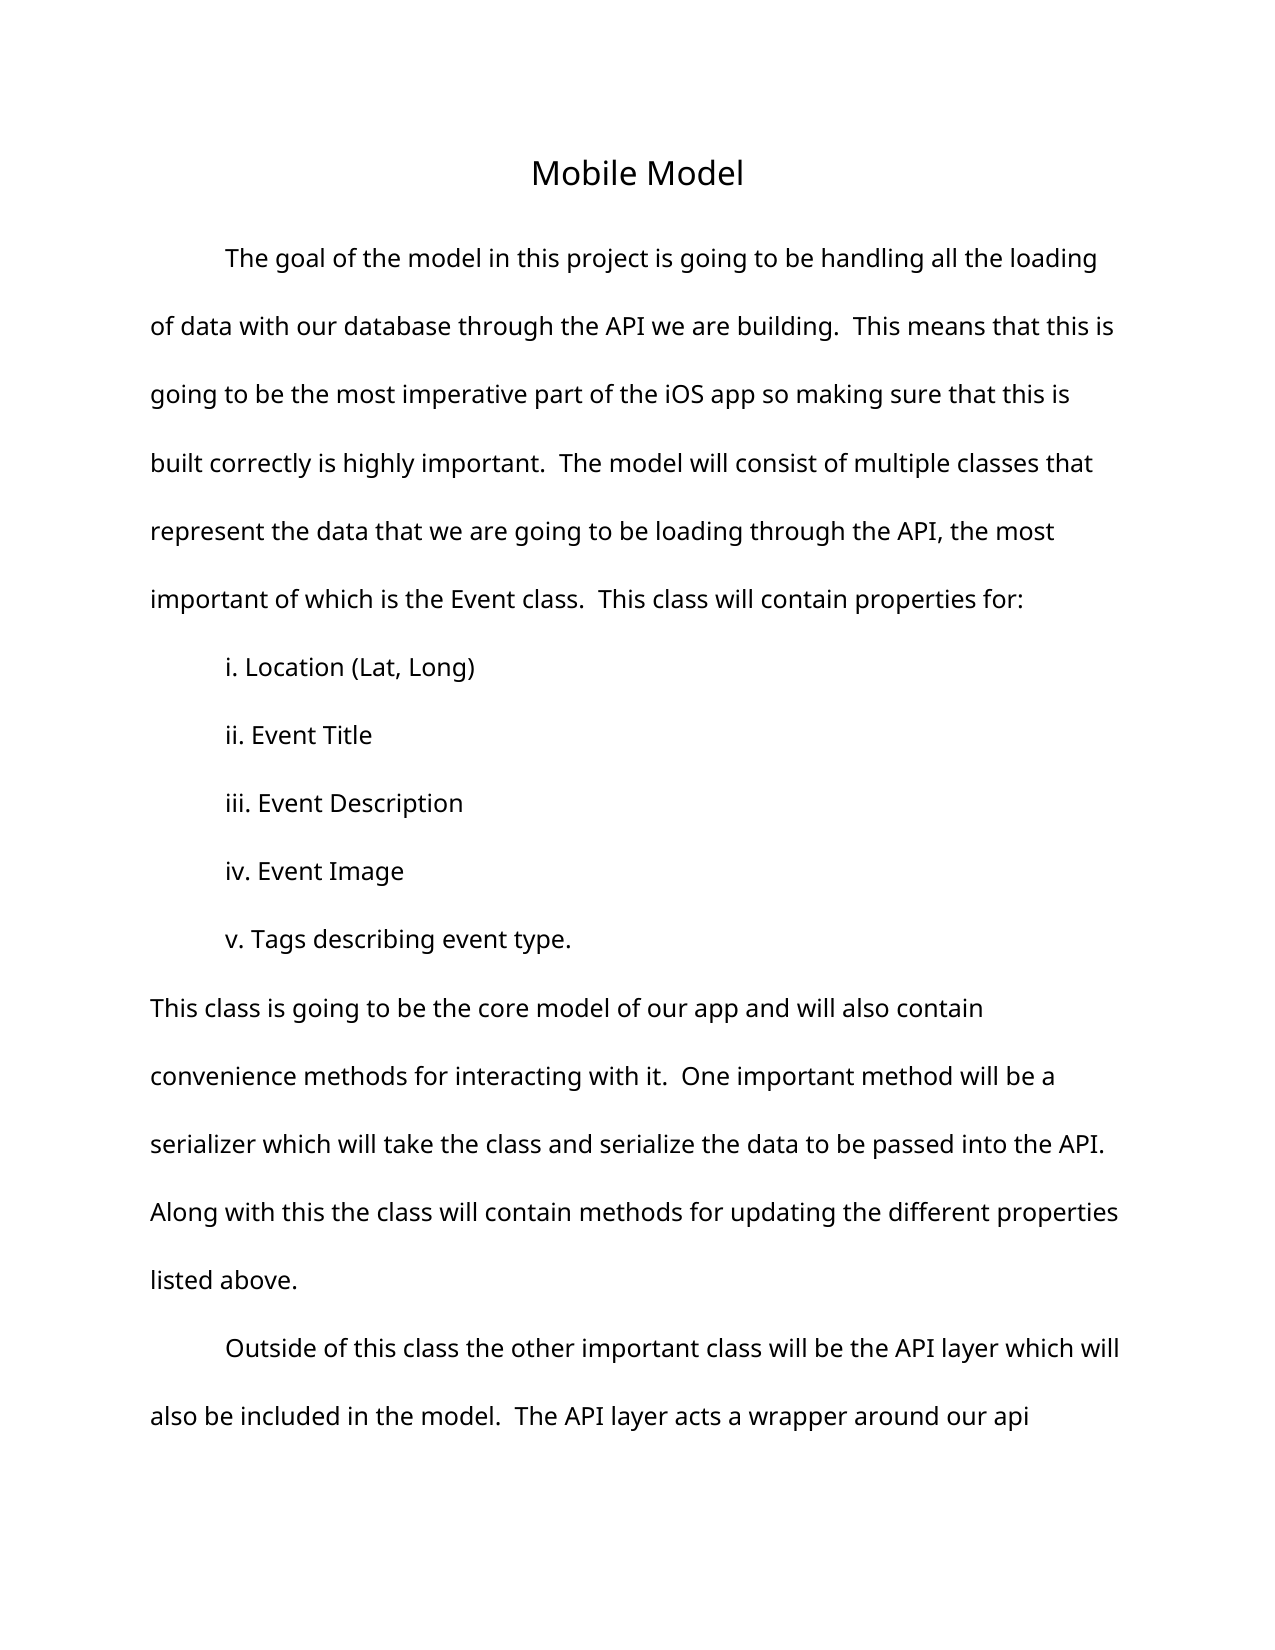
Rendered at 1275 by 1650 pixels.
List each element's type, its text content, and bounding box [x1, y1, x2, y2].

text ii. Event Title [150, 718, 1125, 752]
text iv. Event Image [150, 854, 1125, 888]
text The goal of the model in this project is going to be handling all the loading of data with our database through the API we are building. This means that this is going to be the most imperative part of the iOS app so making sure that this is built correctly is highly important. The model will consist of multiple classes that represent the data that we are going to be loading through the API, the most important of which is the Event class. This class will contain properties for: [150, 241, 1125, 616]
text v. Tags describing event type. [150, 922, 1125, 956]
text This class is going to be the core model of our app and will also contain convenience methods for interacting with it. One important method will be a serializer which will take the class and serialize the data to be passed into the API. Along with this the class will contain methods for updating the different properties listed above. [150, 990, 1125, 1297]
text iii. Event Description [150, 786, 1125, 820]
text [150, 1331, 1125, 1433]
text Mobile Model [150, 150, 1125, 195]
text i. Location (Lat, Long) [150, 649, 1125, 684]
